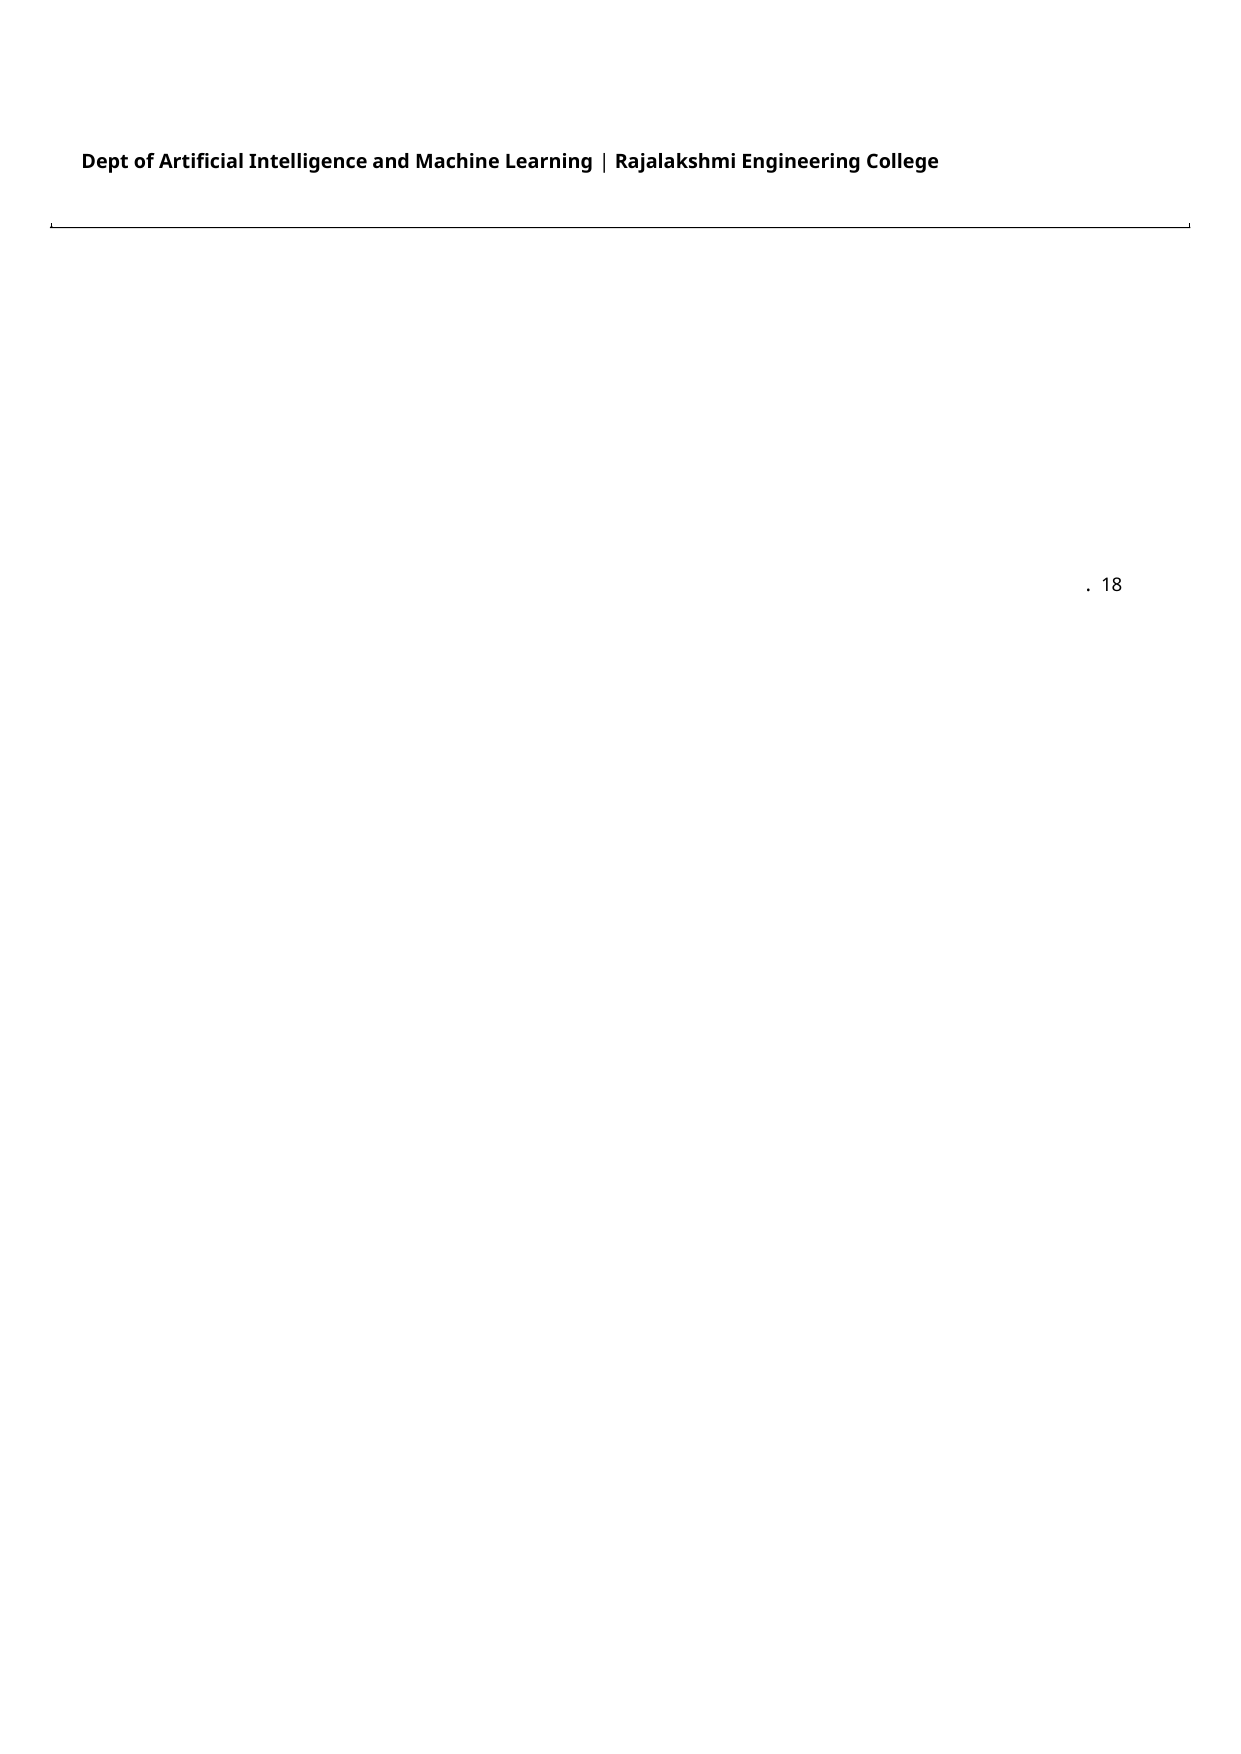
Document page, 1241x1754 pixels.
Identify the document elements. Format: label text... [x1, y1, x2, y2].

text . 18 [1085, 569, 1125, 598]
text Dept of Artificial Intelligence and Machine Learning | Rajalakshmi Engineering College [81, 147, 1037, 174]
